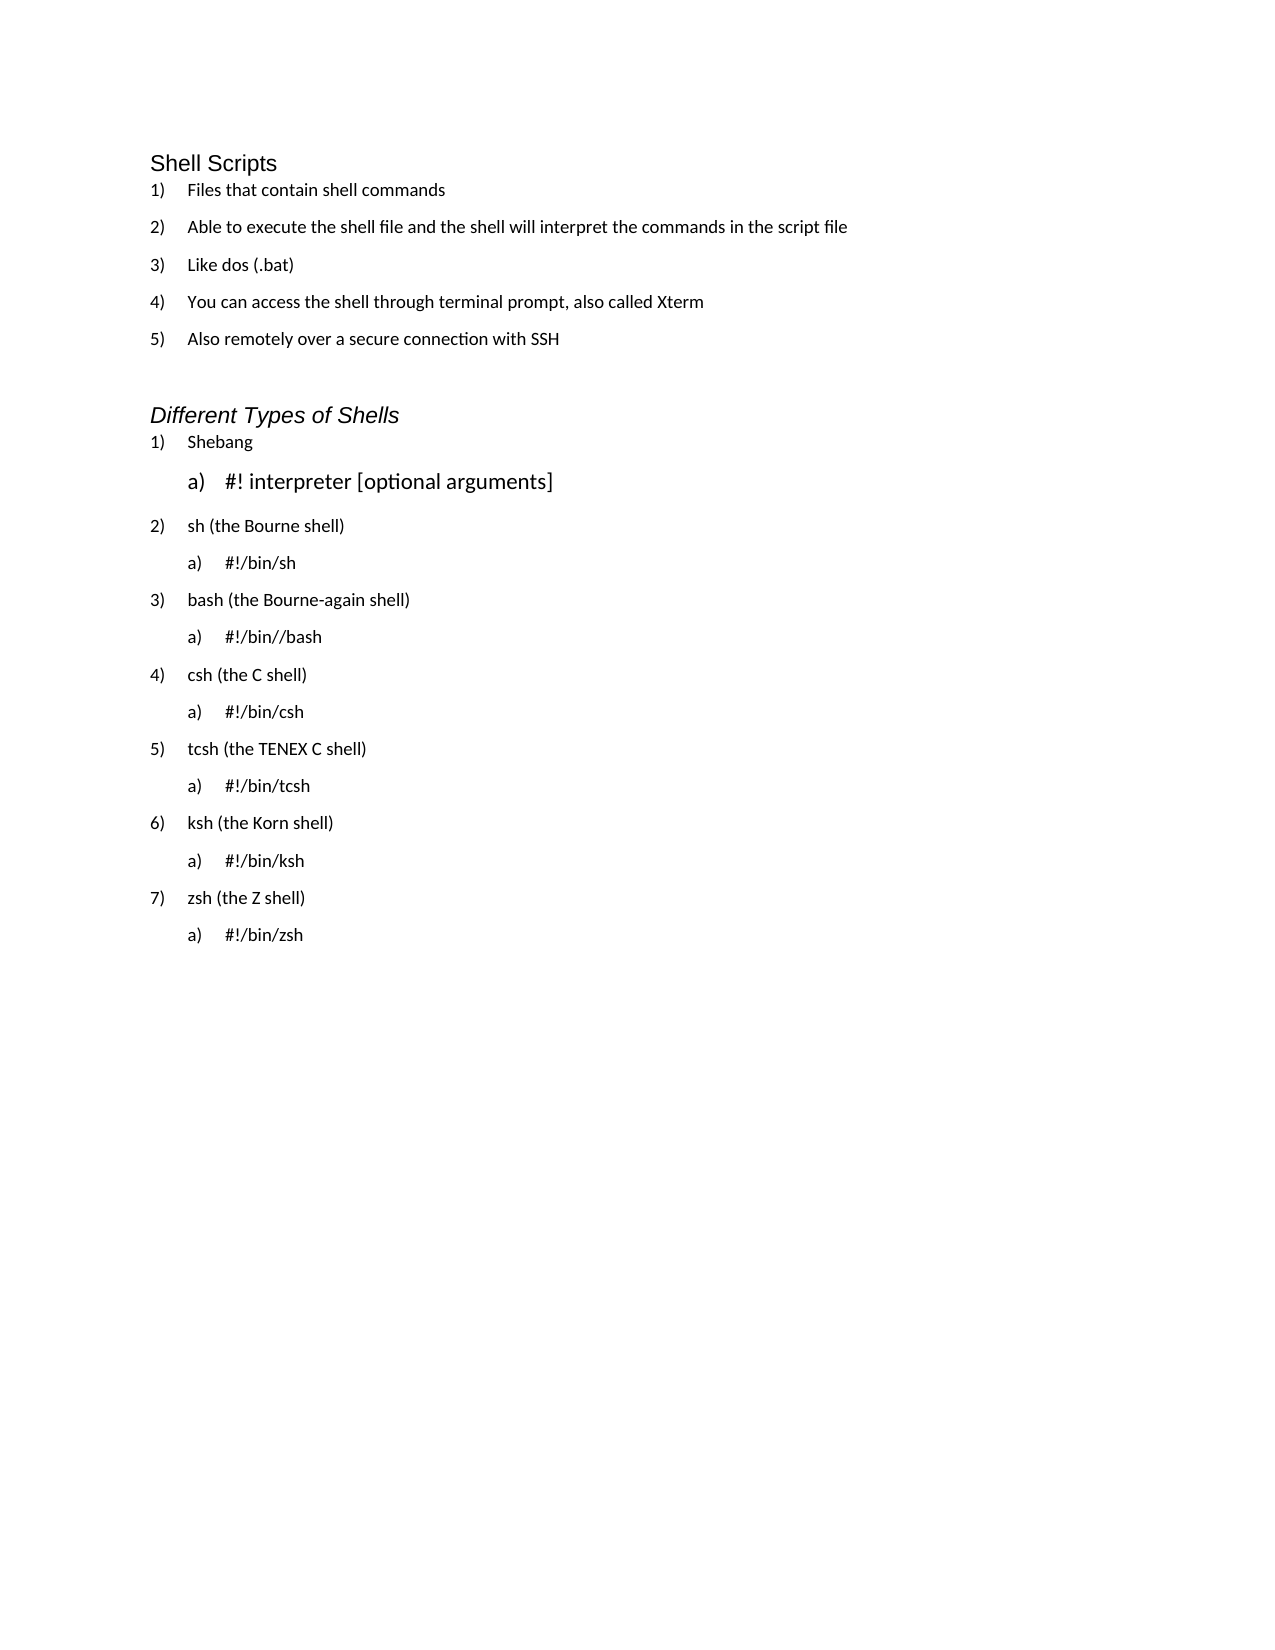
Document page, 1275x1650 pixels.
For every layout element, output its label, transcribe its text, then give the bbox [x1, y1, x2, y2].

list Files that contain shell commands [150, 178, 1125, 201]
list #!/bin/ksh [187, 849, 1125, 872]
list #! interpreter [optional arguments] [187, 467, 1125, 495]
subtitle Shell Scripts [150, 150, 1125, 176]
list #!/bin/tcsh [187, 774, 1125, 797]
list #!/bin/csh [187, 700, 1125, 723]
list Like dos (.bat) [150, 253, 1125, 276]
list #!/bin//bash [187, 626, 1125, 648]
list tcsh (the TENEX C shell) [150, 737, 1125, 760]
list Able to execute the shell file and the shell will interpret the commands in the script file [150, 216, 1125, 238]
list ksh (the Korn shell) [150, 812, 1125, 834]
list Also remotely over a secure connection with SSH [150, 327, 1125, 350]
list sh (the Bourne shell) [150, 514, 1125, 537]
list Shebang [150, 430, 1125, 453]
subtitle Different Types of Shells [150, 402, 1125, 428]
list You can access the shell through terminal prompt, also called Xterm [150, 290, 1125, 313]
list #!/bin/zsh [187, 923, 1125, 946]
list bash (the Bourne-again shell) [150, 588, 1125, 611]
list #!/bin/sh [187, 551, 1125, 574]
list zsh (the Z shell) [150, 886, 1125, 909]
list csh (the C shell) [150, 663, 1125, 686]
